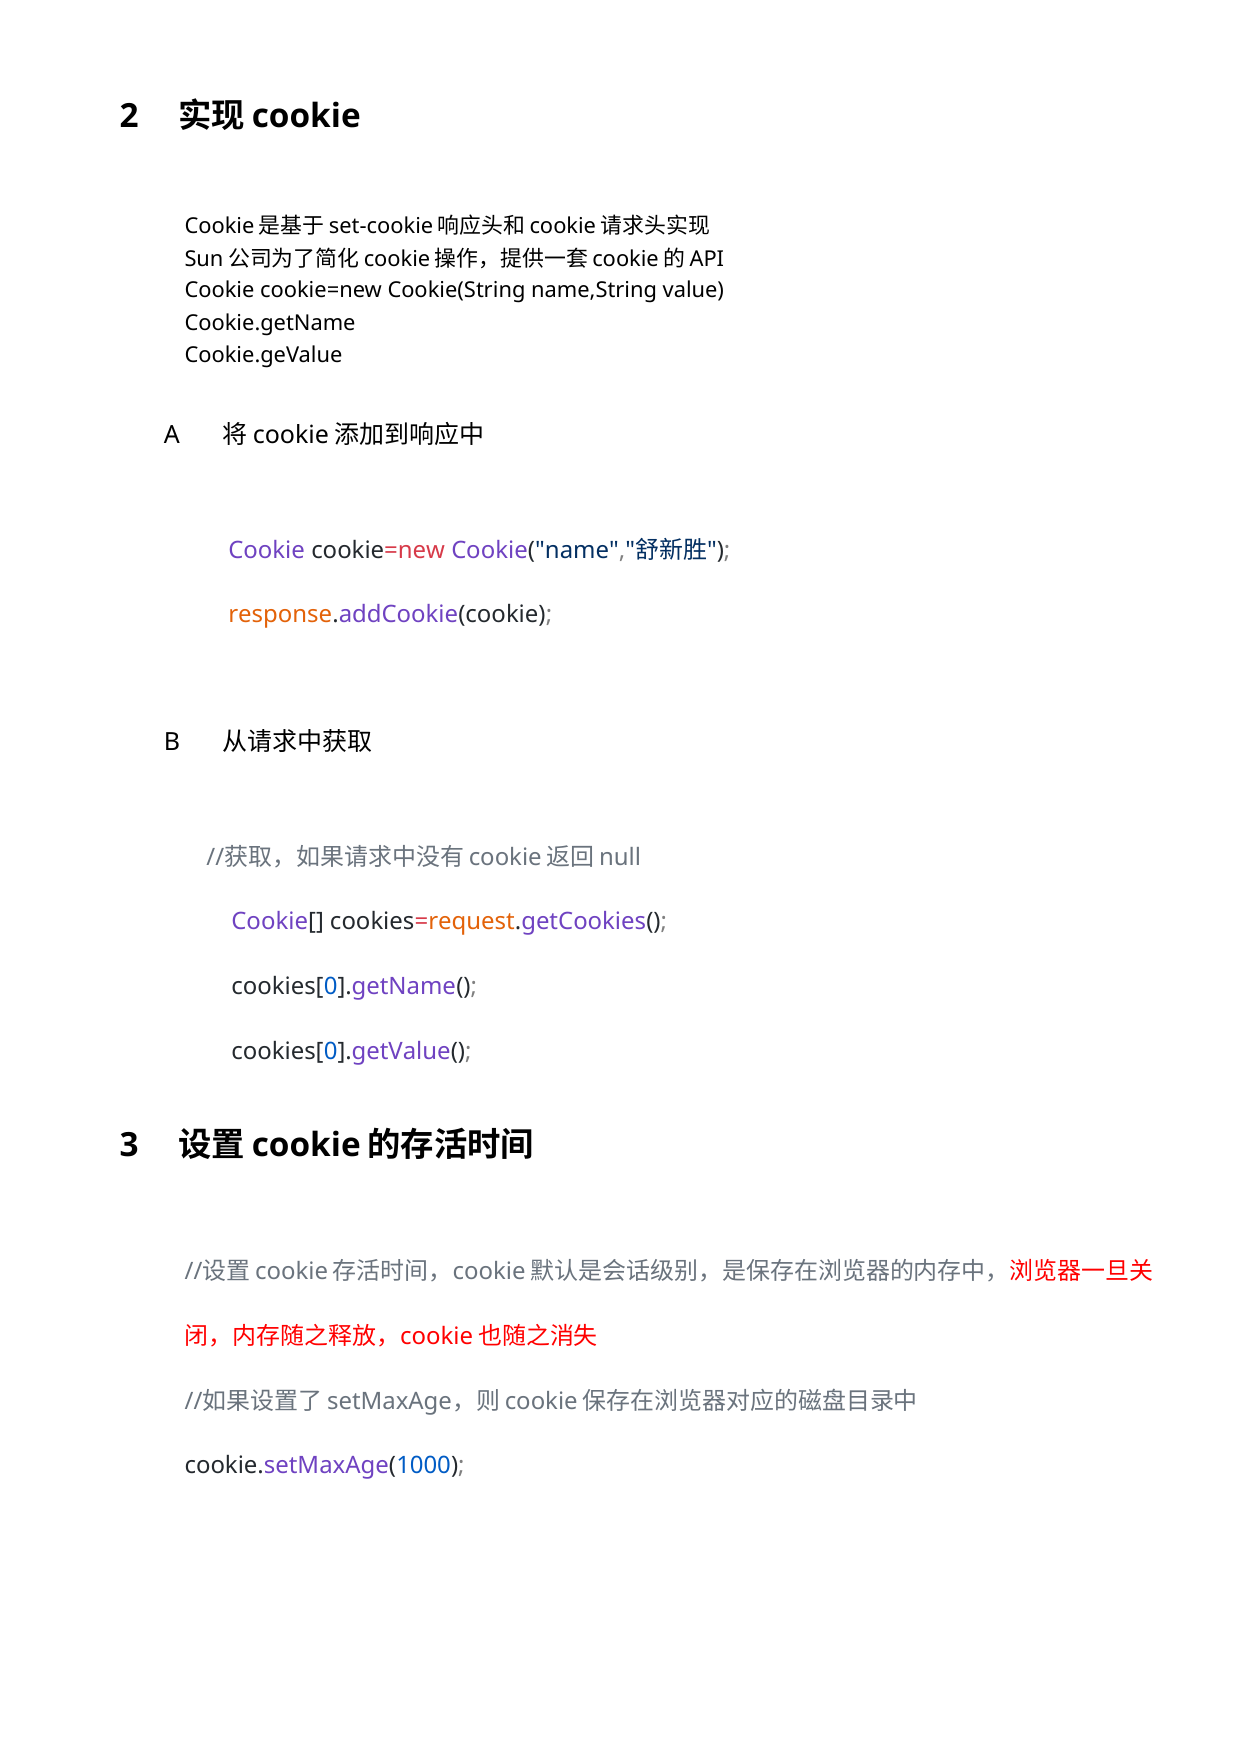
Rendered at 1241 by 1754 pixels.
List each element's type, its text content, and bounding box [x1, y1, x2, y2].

text Sun公司为了简化cookie操作，提供一套cookie的API [184, 241, 1165, 273]
subtitle 从请求中获取 [164, 707, 1165, 772]
text Cookie.geValue [184, 338, 1165, 371]
text Cookie是基于set-cookie响应头和cookie请求头实现 [184, 208, 1165, 241]
text Cookie cookie=new Cookie("name","舒新胜"); response.addCookie(cookie); [228, 515, 1165, 645]
text Cookie cookie=new Cookie(String name,String value) [184, 273, 1165, 306]
subtitle 将cookie添加到响应中 [164, 400, 1165, 465]
subtitle 实现cookie [119, 81, 1165, 146]
text //获取，如果请求中没有cookie返回null Cookie[] cookies=request.getCookies(); cookies[0].getName(); cookies[0].getValue(); [206, 822, 1165, 1082]
text Cookie.getName [184, 306, 1165, 338]
text //设置cookie存活时间，cookie默认是会话级别，是保存在浏览器的内存中，浏览器一旦关闭，内存随之释放，cookie也随之消失 //如果设置了setMaxAge，则cookie保存在浏览器对应的磁盘目录中 cookie.setMaxAge(1000); [184, 1237, 1165, 1497]
subtitle 设置cookie的存活时间 [119, 1109, 1165, 1174]
